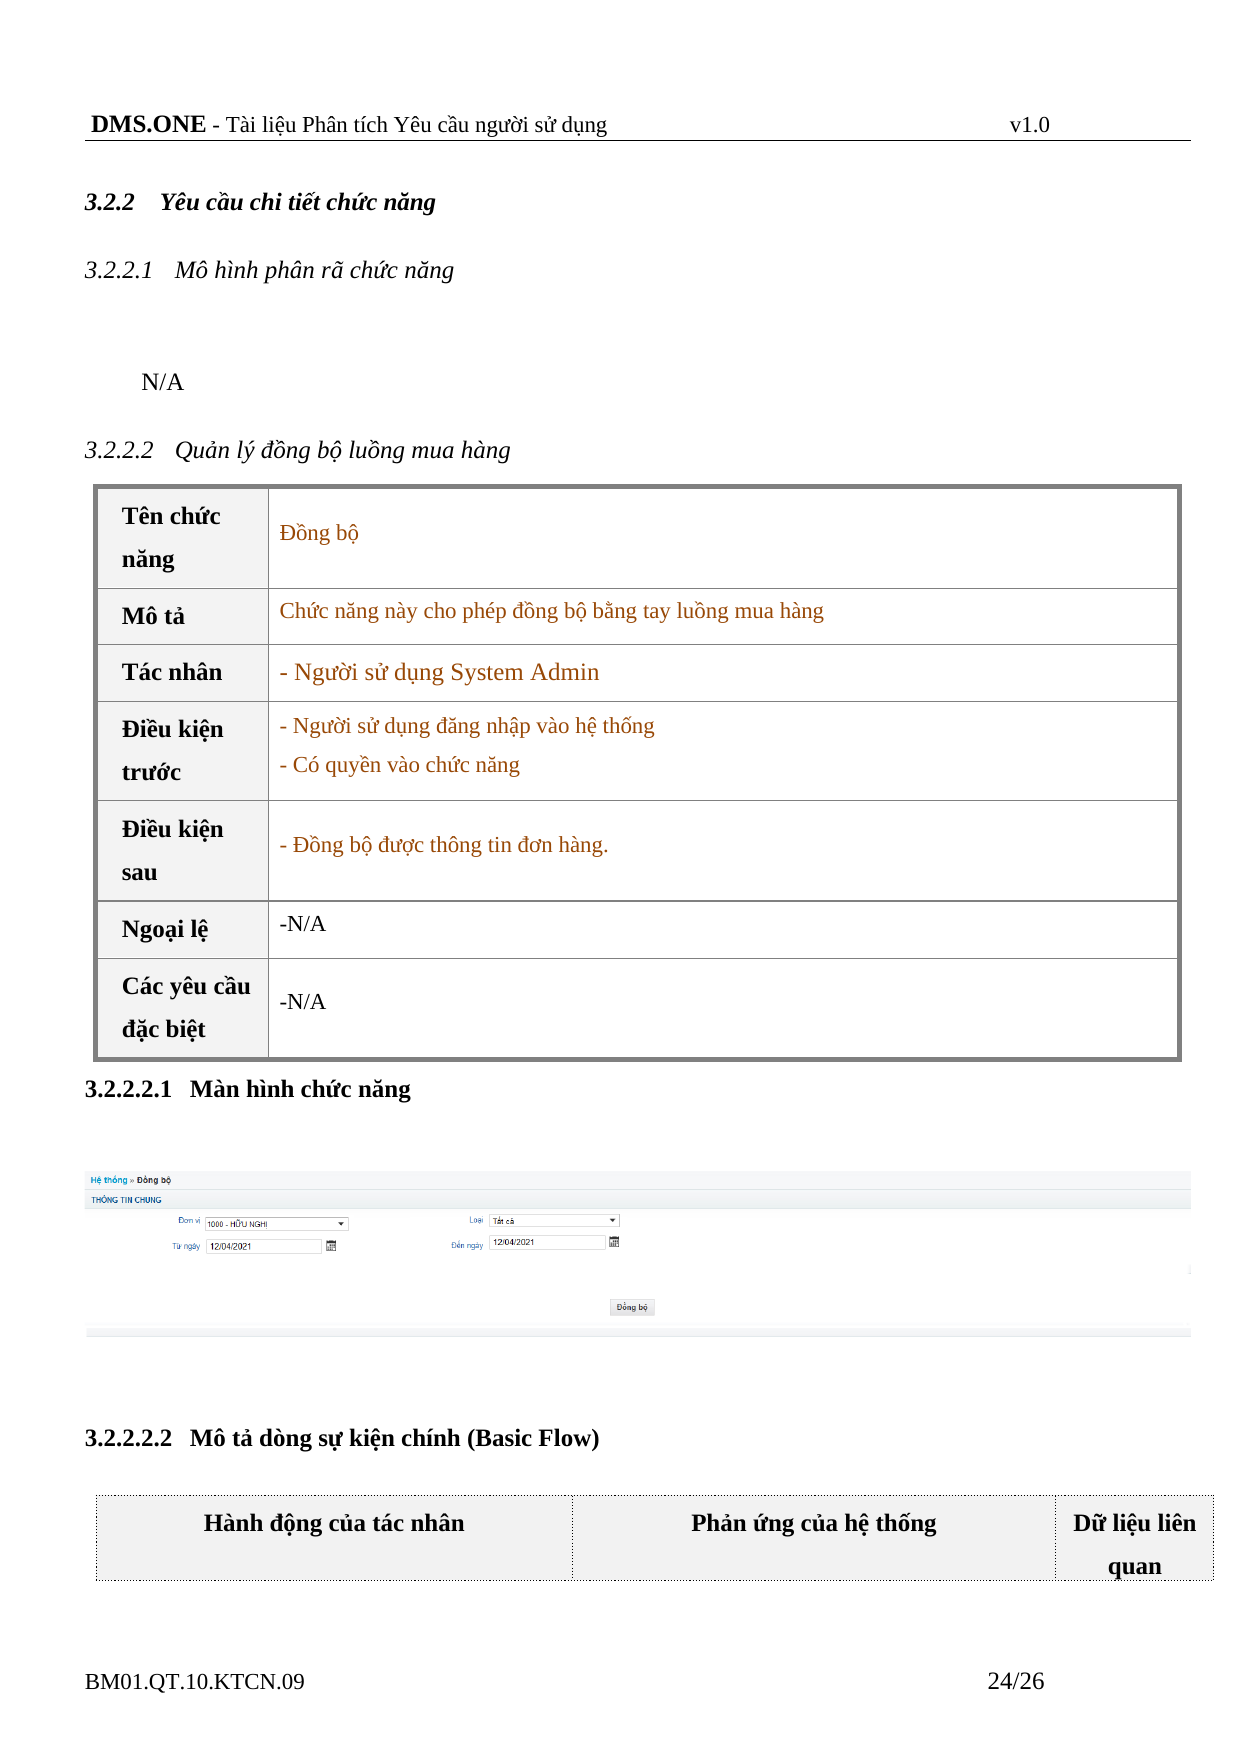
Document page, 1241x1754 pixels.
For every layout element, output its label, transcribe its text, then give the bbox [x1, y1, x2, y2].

table_cell - Đồng bộ được thông tin đơn hàng. [269, 801, 1177, 900]
subtitle Màn hình chức năng [84, 1074, 1191, 1103]
table_cell Mô tả [98, 589, 268, 644]
table_cell -N/A [269, 959, 1177, 1057]
table_header Tên chức năng [98, 489, 268, 587]
picture [84, 1171, 1191, 1341]
subtitle Mô tả dòng sự kiện chính (Basic Flow) [84, 1423, 1191, 1451]
text N/A [141, 367, 1191, 395]
table_cell Ngoại lệ [98, 902, 268, 957]
table_cell -N/A [269, 902, 1177, 957]
table_cell Các yêu cầu đặc biệt [98, 959, 268, 1057]
table_header Đồng bộ [269, 489, 1177, 587]
table_cell Tác nhân [98, 645, 268, 701]
table_cell Điều kiện sau [98, 801, 268, 900]
table_cell - Người sử dụng đăng nhập vào hệ thống - Có quyền vào chức năng [269, 702, 1177, 800]
subtitle Yêu cầu chi tiết chức năng [84, 187, 1191, 216]
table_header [96, 1495, 572, 1580]
table_cell - Người sử dụng System Admin [269, 645, 1177, 701]
subtitle Mô hình phân rã chức năng [84, 255, 1191, 284]
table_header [1055, 1495, 1214, 1580]
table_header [572, 1495, 1055, 1580]
table_cell Chức năng này cho phép đồng bộ bằng tay luồng mua hàng [269, 589, 1177, 644]
subtitle Quản lý đồng bộ luồng mua hàng [84, 435, 1191, 463]
table_cell Điều kiện trước [98, 702, 268, 800]
